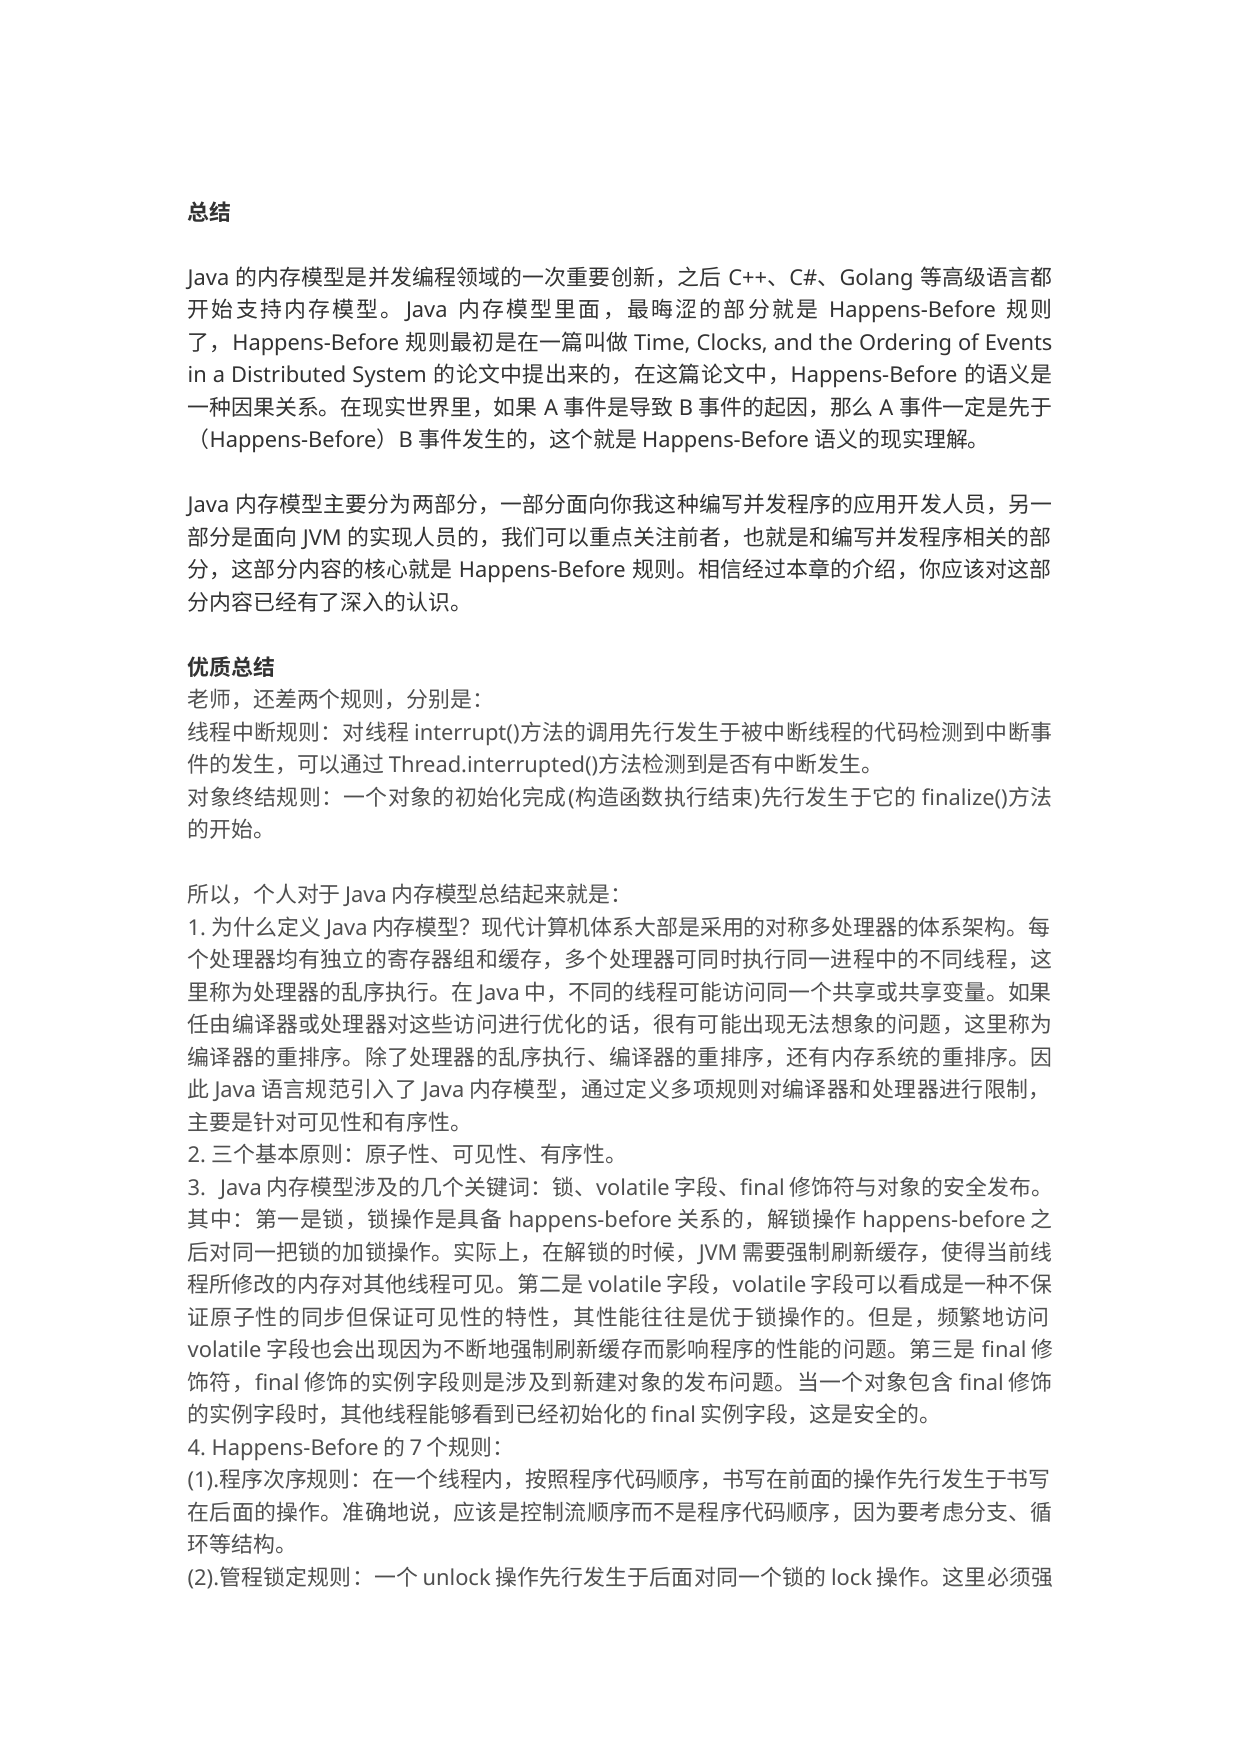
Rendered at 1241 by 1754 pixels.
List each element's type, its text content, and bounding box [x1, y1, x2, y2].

text Java 的内存模型是并发编程领域的一次重要创新，之后 C++、C#、Golang 等高级语言都开始支持内存模型。Java 内存模型里面，最晦涩的部分就是 Happens-Before 规则了，Happens-Before 规则最初是在一篇叫做 Time, Clocks, and the Ordering of Events in a Distributed System 的论文中提出来的，在这篇论文中，Happens-Before 的语义是一种因果关系。在现实世界里，如果 A 事件是导致 B 事件的起因，那么 A 事件一定是先于（Happens-Before）B 事件发生的，这个就是 Happens-Before 语义的现实理解。 [187, 259, 1053, 454]
text Java 内存模型主要分为两部分，一部分面向你我这种编写并发程序的应用开发人员，另一部分是面向 JVM 的实现人员的，我们可以重点关注前者，也就是和编写并发程序相关的部分，这部分内容的核心就是 Happens-Before 规则。相信经过本章的介绍，你应该对这部分内容已经有了深入的认识。 [187, 516, 1053, 617]
text 总结 [187, 194, 1053, 227]
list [187, 1451, 1053, 1592]
text 老师，还差两个规则，分别是： 线程中断规则：对线程interrupt()方法的调用先行发生于被中断线程的代码检测到中断事件的发生，可以通过Thread.interrupted()方法检测到是否有中断发生。 对象终结规则：一个对象的初始化完成(构造函数执行结束)先行发生于它的finalize()方法的开始。 所以，个人对于Java内存模型总结起来就是： 1. 为什么定义Java内存模型？现代计算机体系大部是采用的对称多处理器的体系架构。每个处理器均有独立的寄存器组和缓存，多个处理器可同时执行同一进程中的不同线程，这里称为处理器的乱序执行。在Java中，不同的线程可能访问同一个共享或共享变量。如果任由编译器或处理器对这些访问进行优化的话，很有可能出现无法想象的问题，这里称为编译器的重排序。除了处理器的乱序执行、编译器的重排序，还有内存系统的重排序。因此Java语言规范引入了Java内存模型，通过定义多项规则对编译器和处理器进行限制，主要是针对可见性和有序性。 2. 三个基本原则：原子性、可见性、有序性。 [187, 682, 1053, 1169]
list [187, 1347, 1053, 1462]
text 优质总结 [187, 649, 1053, 682]
